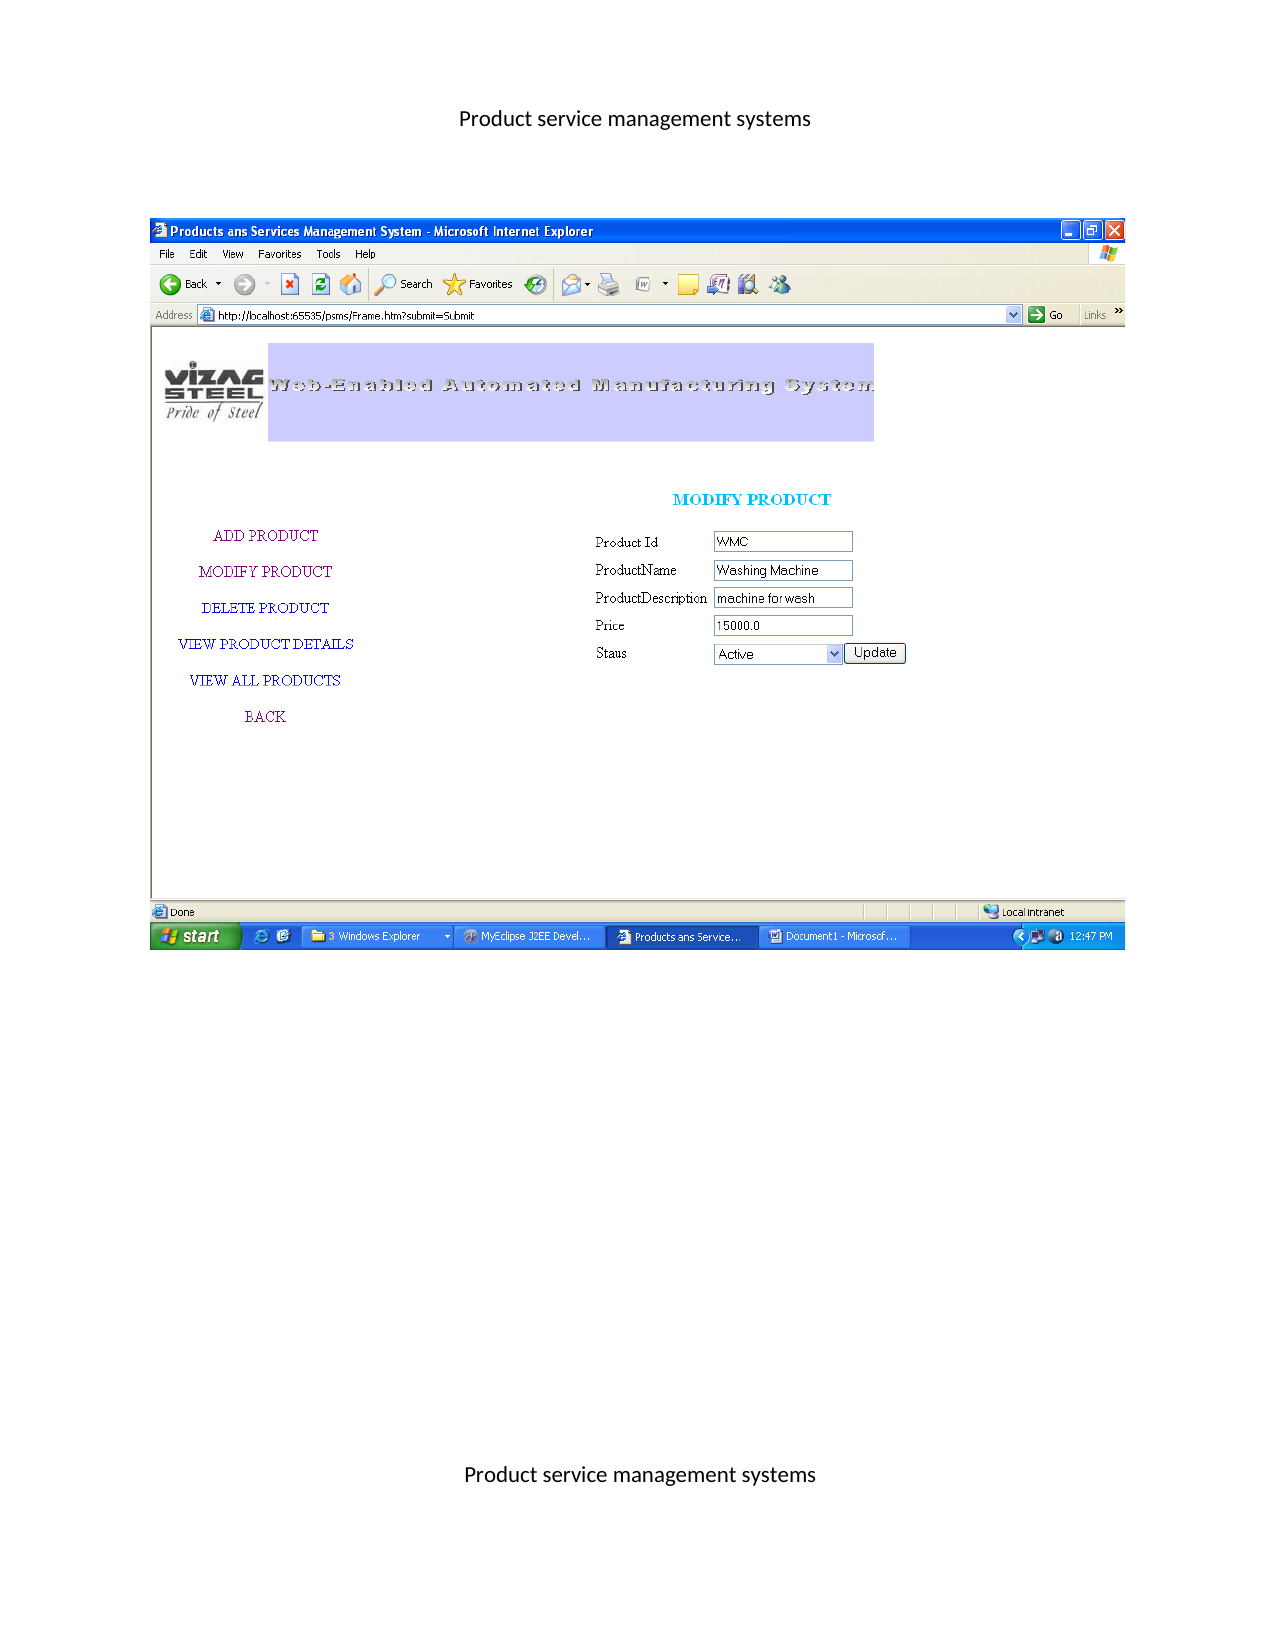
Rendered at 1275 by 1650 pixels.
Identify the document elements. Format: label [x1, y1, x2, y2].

picture [150, 218, 1125, 950]
